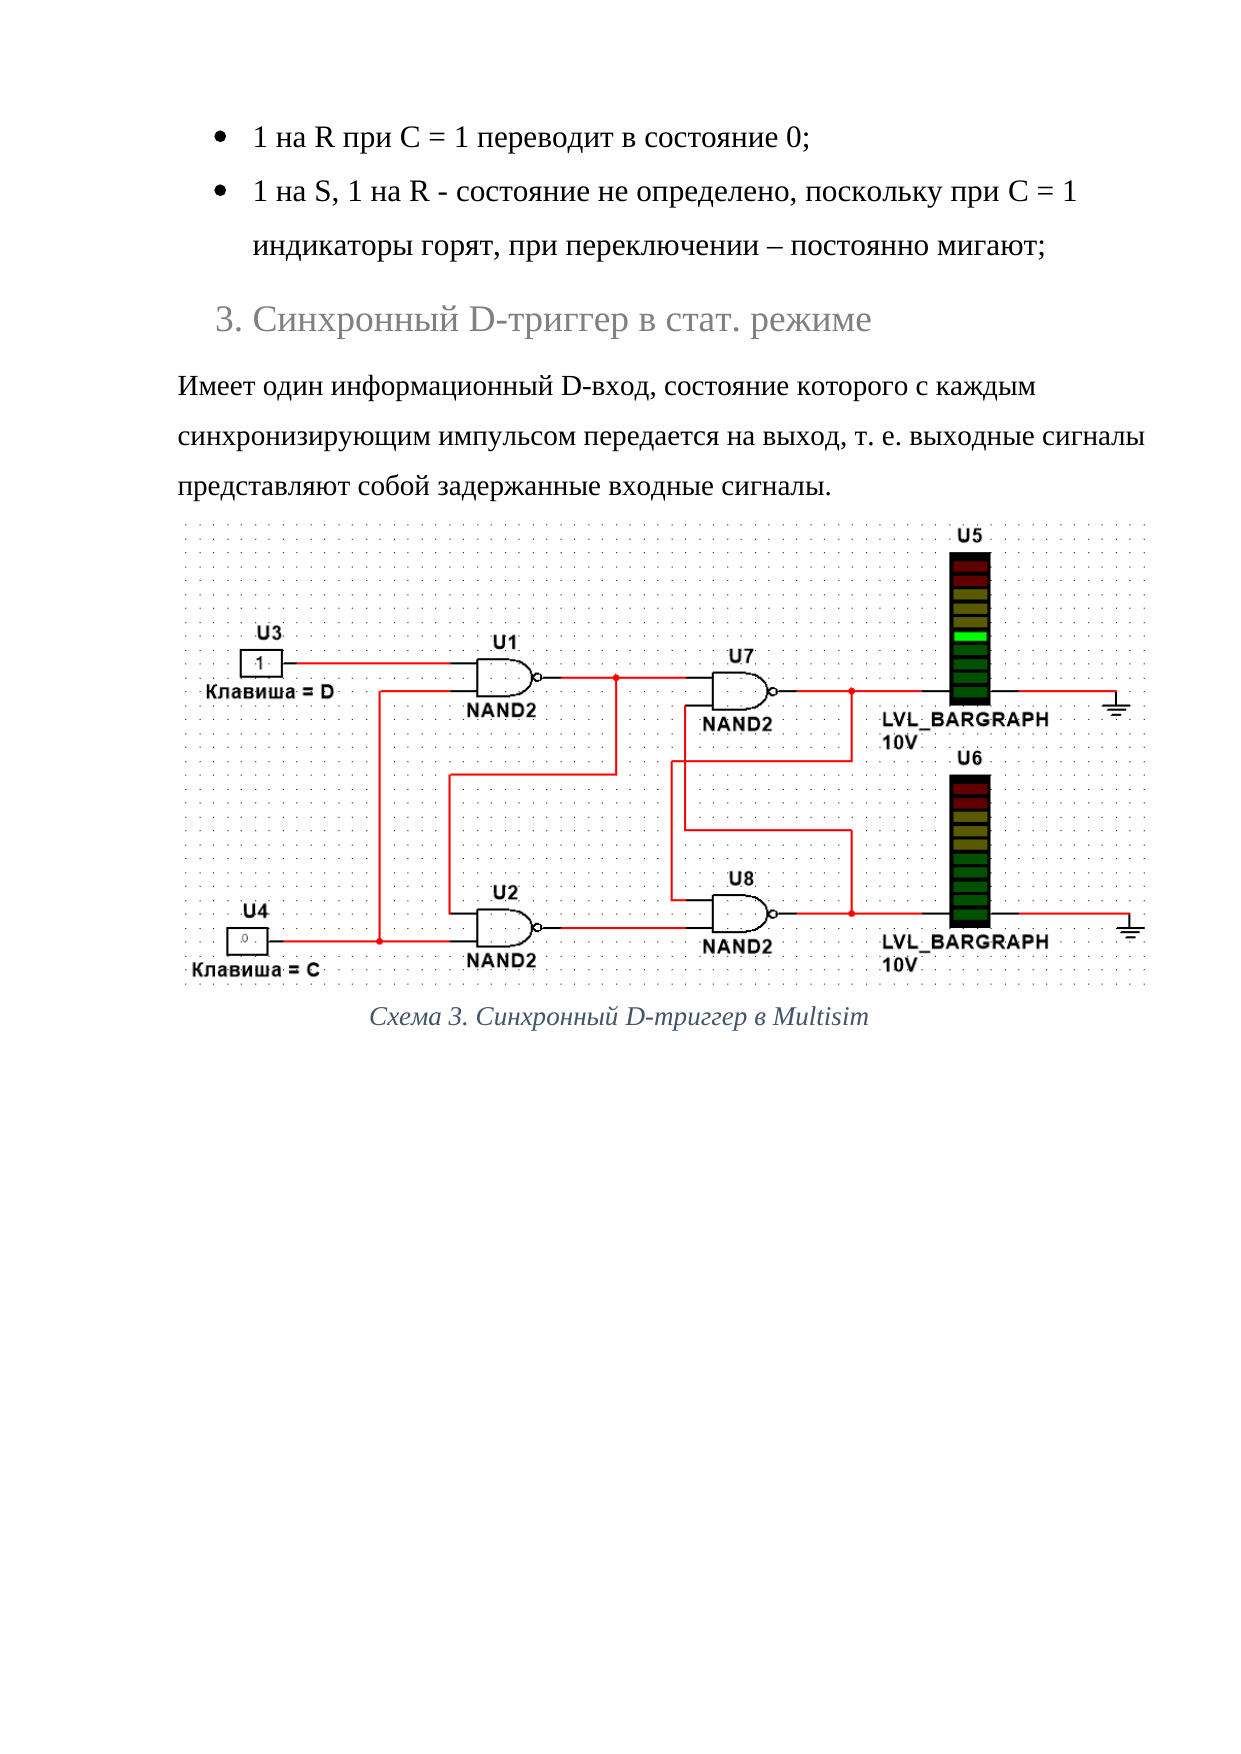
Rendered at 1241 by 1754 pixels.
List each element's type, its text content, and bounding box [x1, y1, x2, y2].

subtitle Синхронный D-триггер в стат. режиме [215, 296, 1152, 339]
text Имеет один информационный D-вход, состояние которого с каждым синхронизирующим импульсом передается на выход, т. е. выходные сигналы представляют собой задержанные входные сигналы. [177, 368, 1152, 502]
list 1 на S, 1 на R - состояние не определено, поскольку при C = 1 индикаторы горят, при переключении – постоянно мигают; [215, 172, 1152, 262]
list 1 на R при С = 1 переводит в состояние 0; [215, 118, 1152, 154]
picture [177, 513, 1148, 992]
